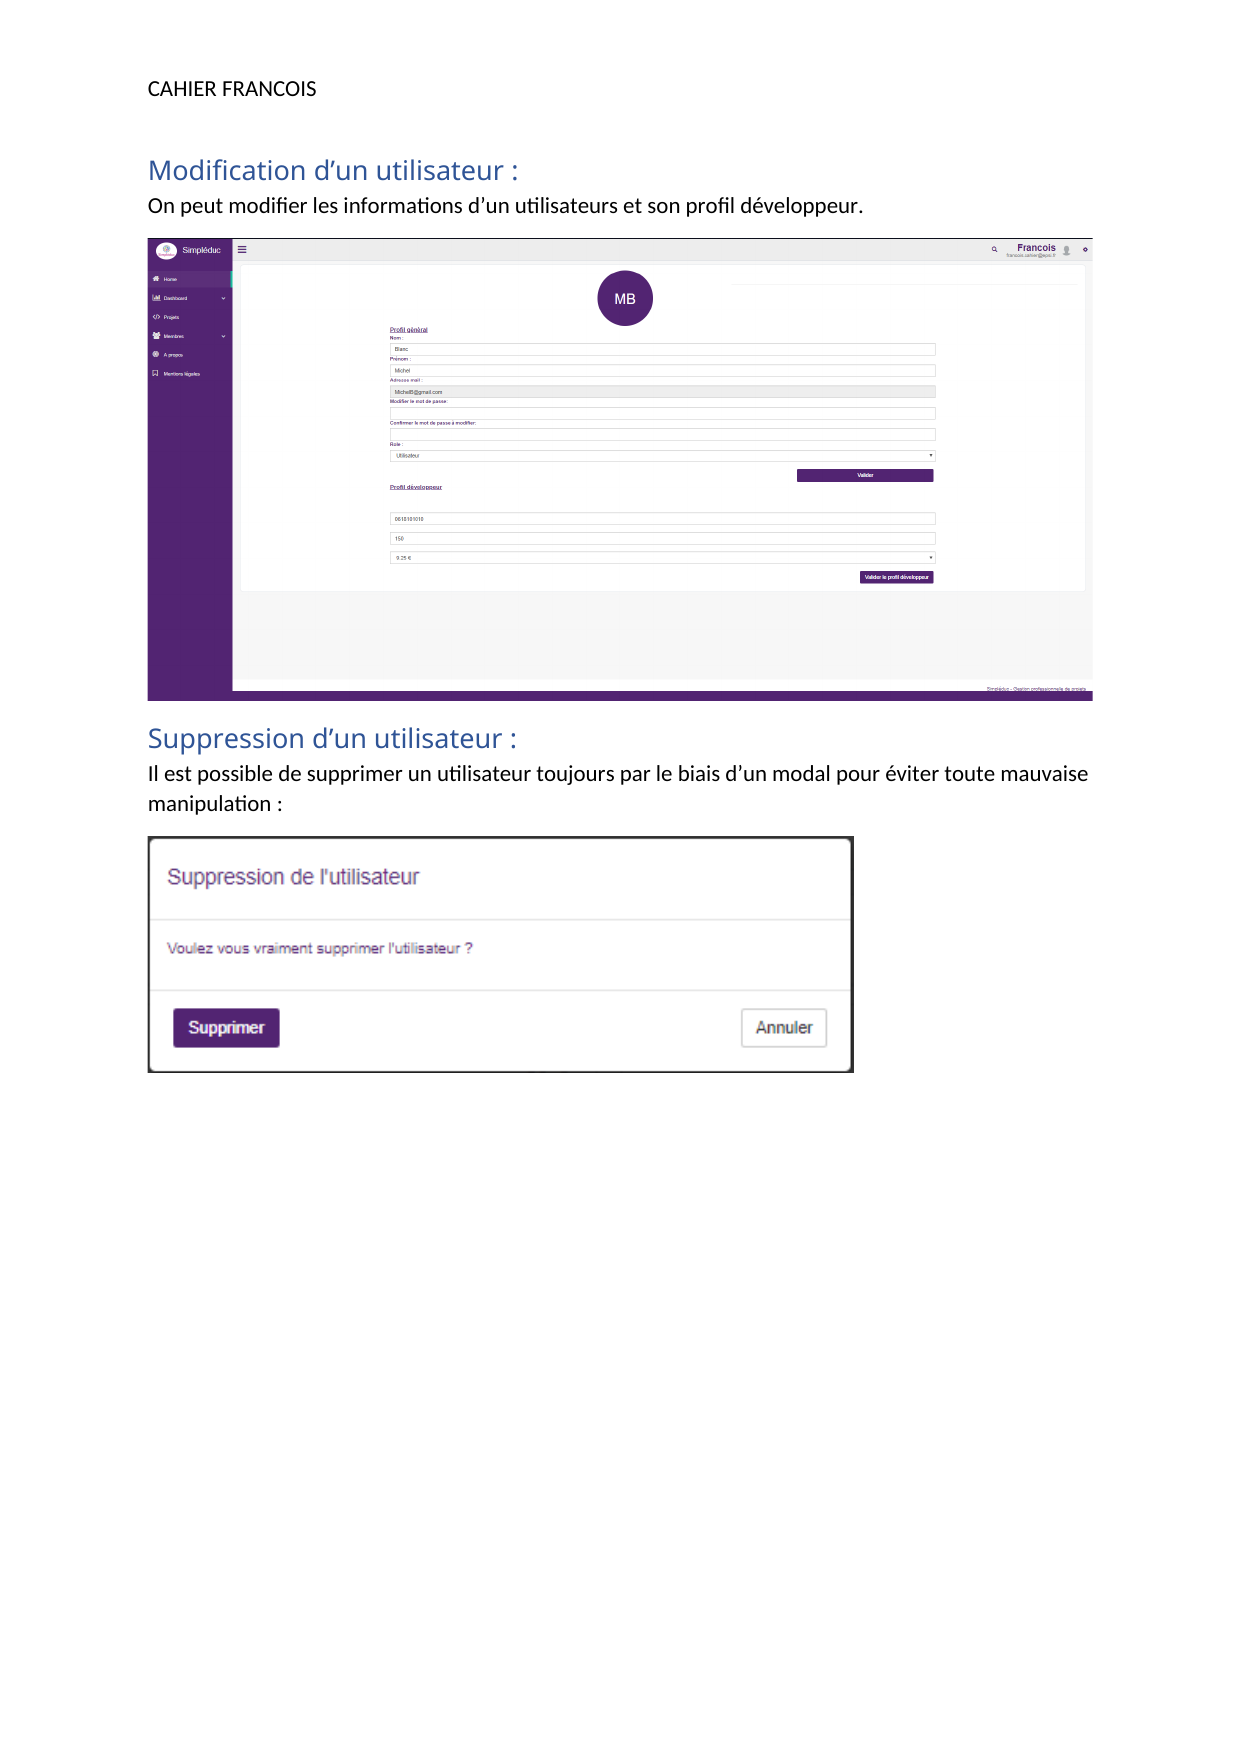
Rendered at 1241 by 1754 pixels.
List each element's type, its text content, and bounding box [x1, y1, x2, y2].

subtitle Suppression d’un utilisateur : [148, 719, 1093, 756]
text Il est possible de supprimer un utilisateur toujours par le biais d’un modal pour éviter toute mauvaise manipulation : [148, 759, 1093, 817]
picture [147, 238, 1093, 701]
subtitle Modification d’un utilisateur : [148, 152, 1093, 189]
text On peut modifier les informations d’un utilisateurs et son profil développeur. [148, 192, 1093, 219]
picture [147, 836, 854, 1073]
